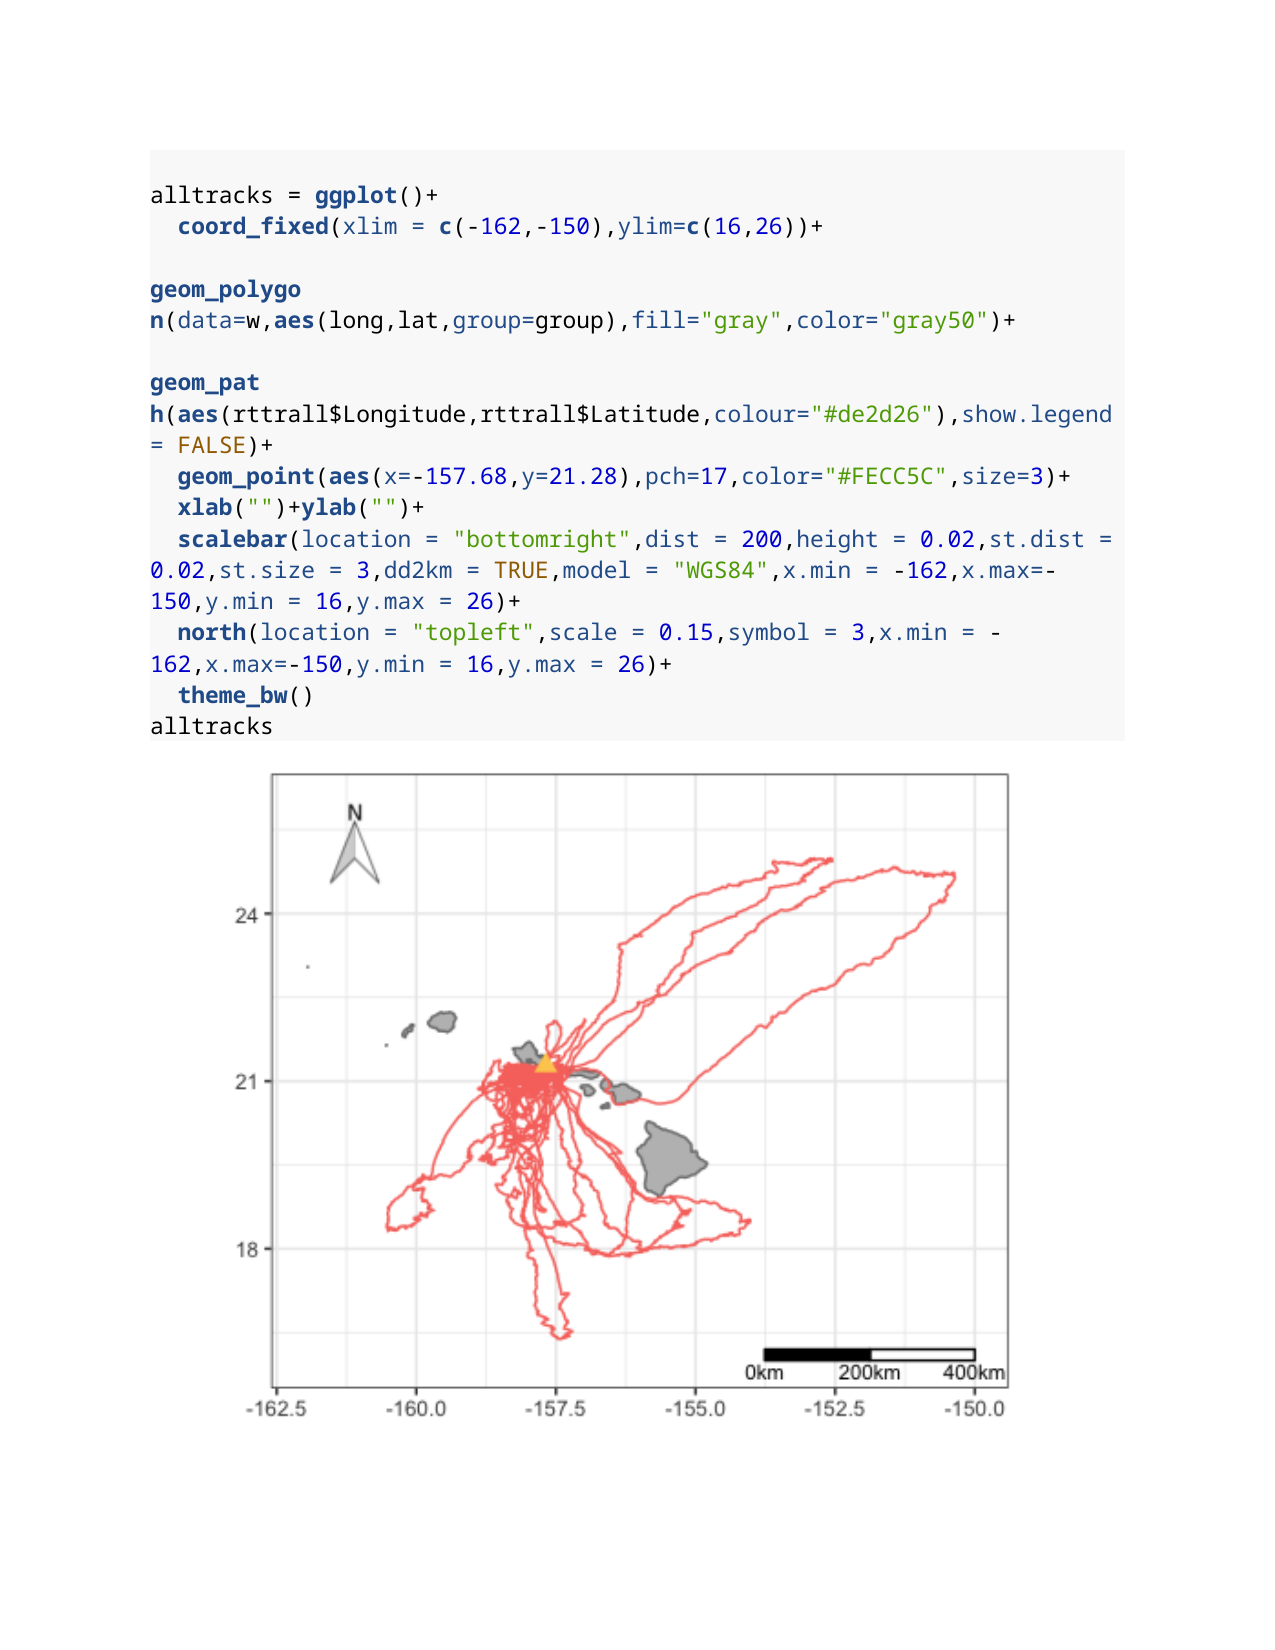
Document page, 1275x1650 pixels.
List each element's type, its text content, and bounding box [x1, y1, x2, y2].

picture [168, 762, 1044, 1462]
